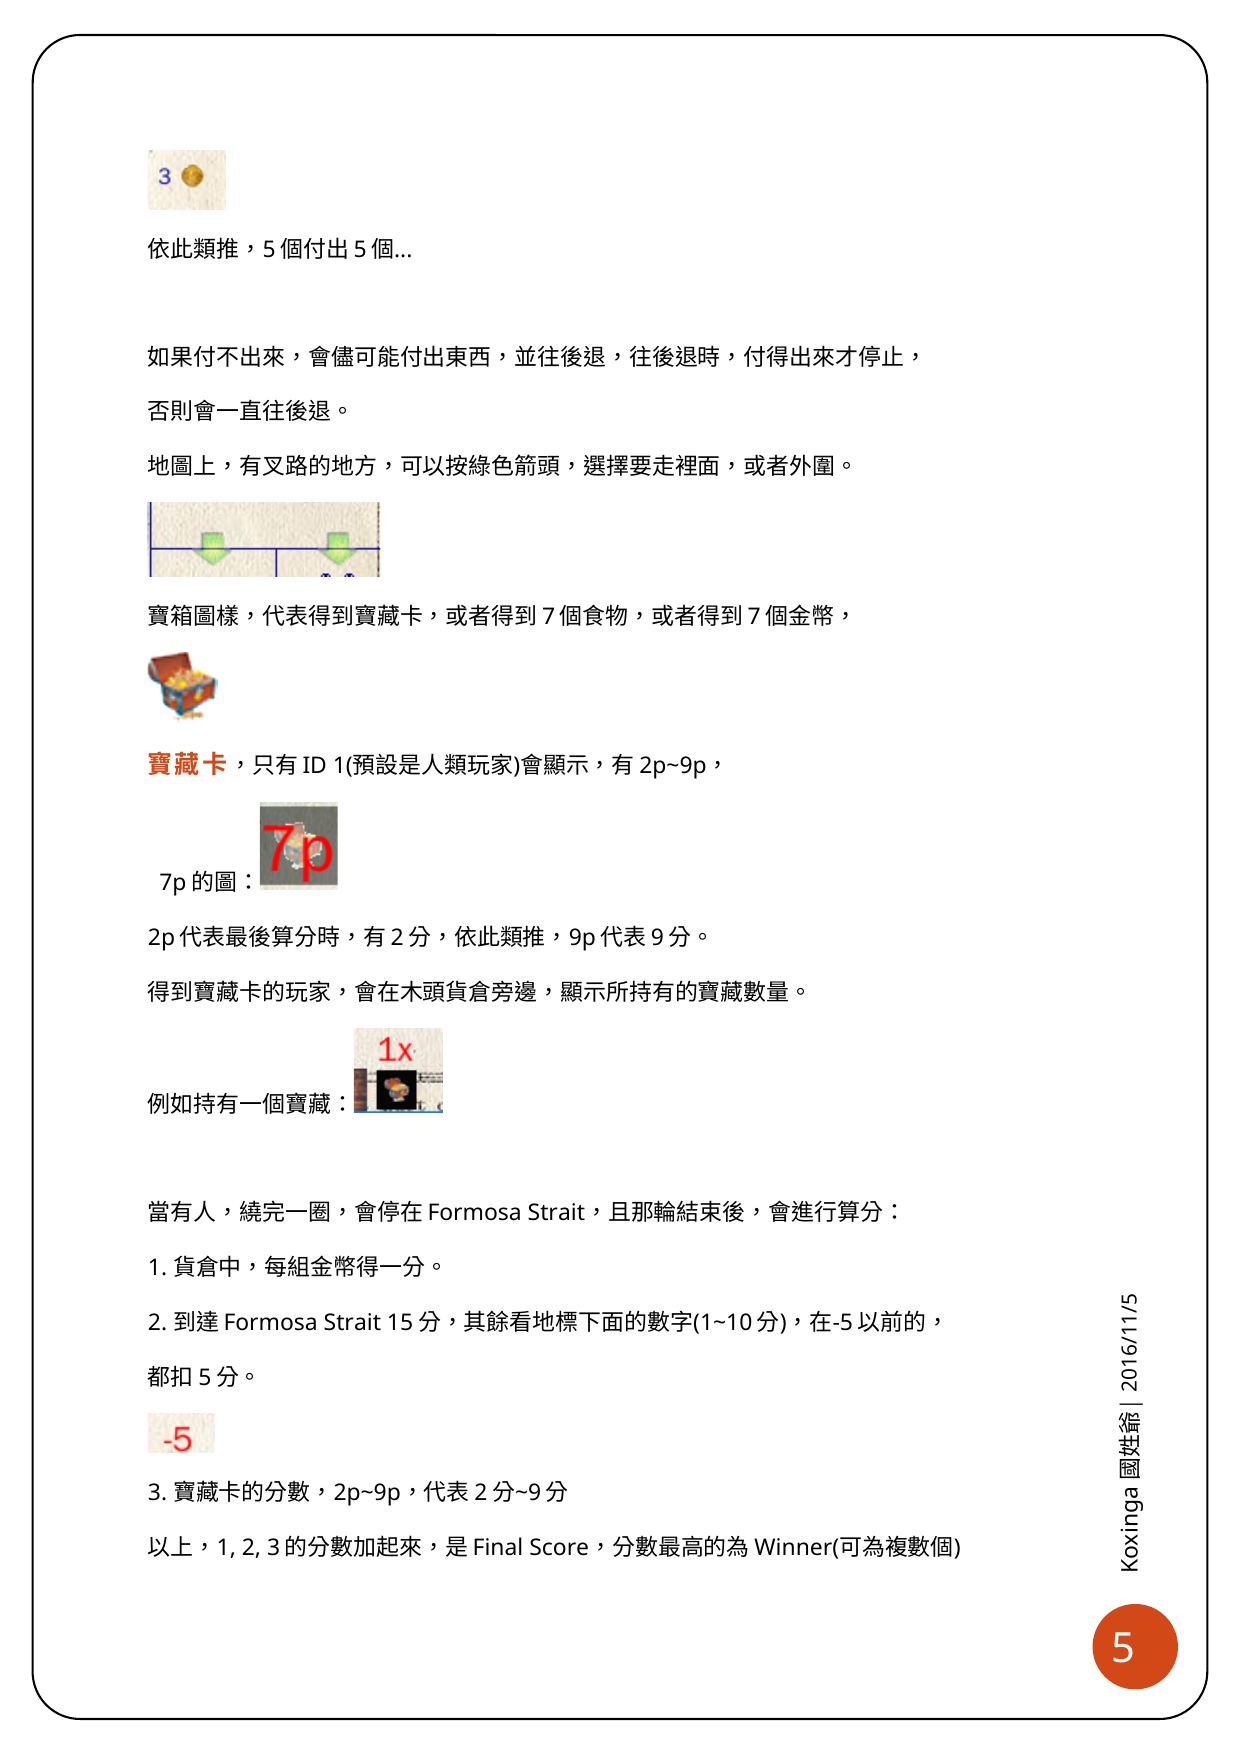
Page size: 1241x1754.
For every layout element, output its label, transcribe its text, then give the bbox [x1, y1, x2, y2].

text 寶箱圖樣，代表得到寶藏卡，或者得到7個食物，或者得到7個金幣， [148, 597, 1092, 631]
text 依此類推，5個付出5個... [148, 231, 1092, 264]
text 7p的圖： [148, 802, 1092, 897]
picture [353, 1028, 443, 1113]
picture [147, 652, 218, 723]
text 當有人，繞完一圈，會停在Formosa Strait，且那輪結束後，會進行算分： [148, 1193, 1092, 1227]
picture [147, 150, 226, 210]
text 都扣5分。 [148, 1358, 1092, 1392]
text 3. 寶藏卡的分數，2p~9p，代表2分~9分 [148, 1474, 1092, 1507]
text 如果付不出來，會儘可能付出東西，並往後退，往後退時，付得出來才停止， [148, 338, 1092, 372]
text 以上，1, 2, 3的分數加起來，是Final Score，分數最高的為Winner(可為複數個) [148, 1529, 1092, 1562]
text 得到寶藏卡的玩家，會在木頭貨倉旁邊，顯示所持有的寶藏數量。 [148, 973, 1092, 1007]
text 否則會一直往後退。 [148, 393, 1092, 426]
text 寶藏卡，只有ID 1(預設是人類玩家)會顯示，有2p~9p， [148, 744, 1092, 780]
text 1. 貨倉中，每組金幣得一分。 [148, 1248, 1092, 1282]
picture [259, 802, 338, 890]
picture [147, 502, 381, 577]
text 地圖上，有叉路的地方，可以按綠色箭頭，選擇要走裡面，或者外圍。 [148, 448, 1092, 481]
text 2p代表最後算分時，有2分，依此類推，9p代表9分。 [148, 918, 1092, 952]
text 例如持有一個寶藏： [148, 1028, 1092, 1119]
text 2. 到達Formosa Strait 15分，其餘看地標下面的數字(1~10分)，在-5以前的， [148, 1303, 1092, 1337]
picture [147, 1413, 215, 1453]
